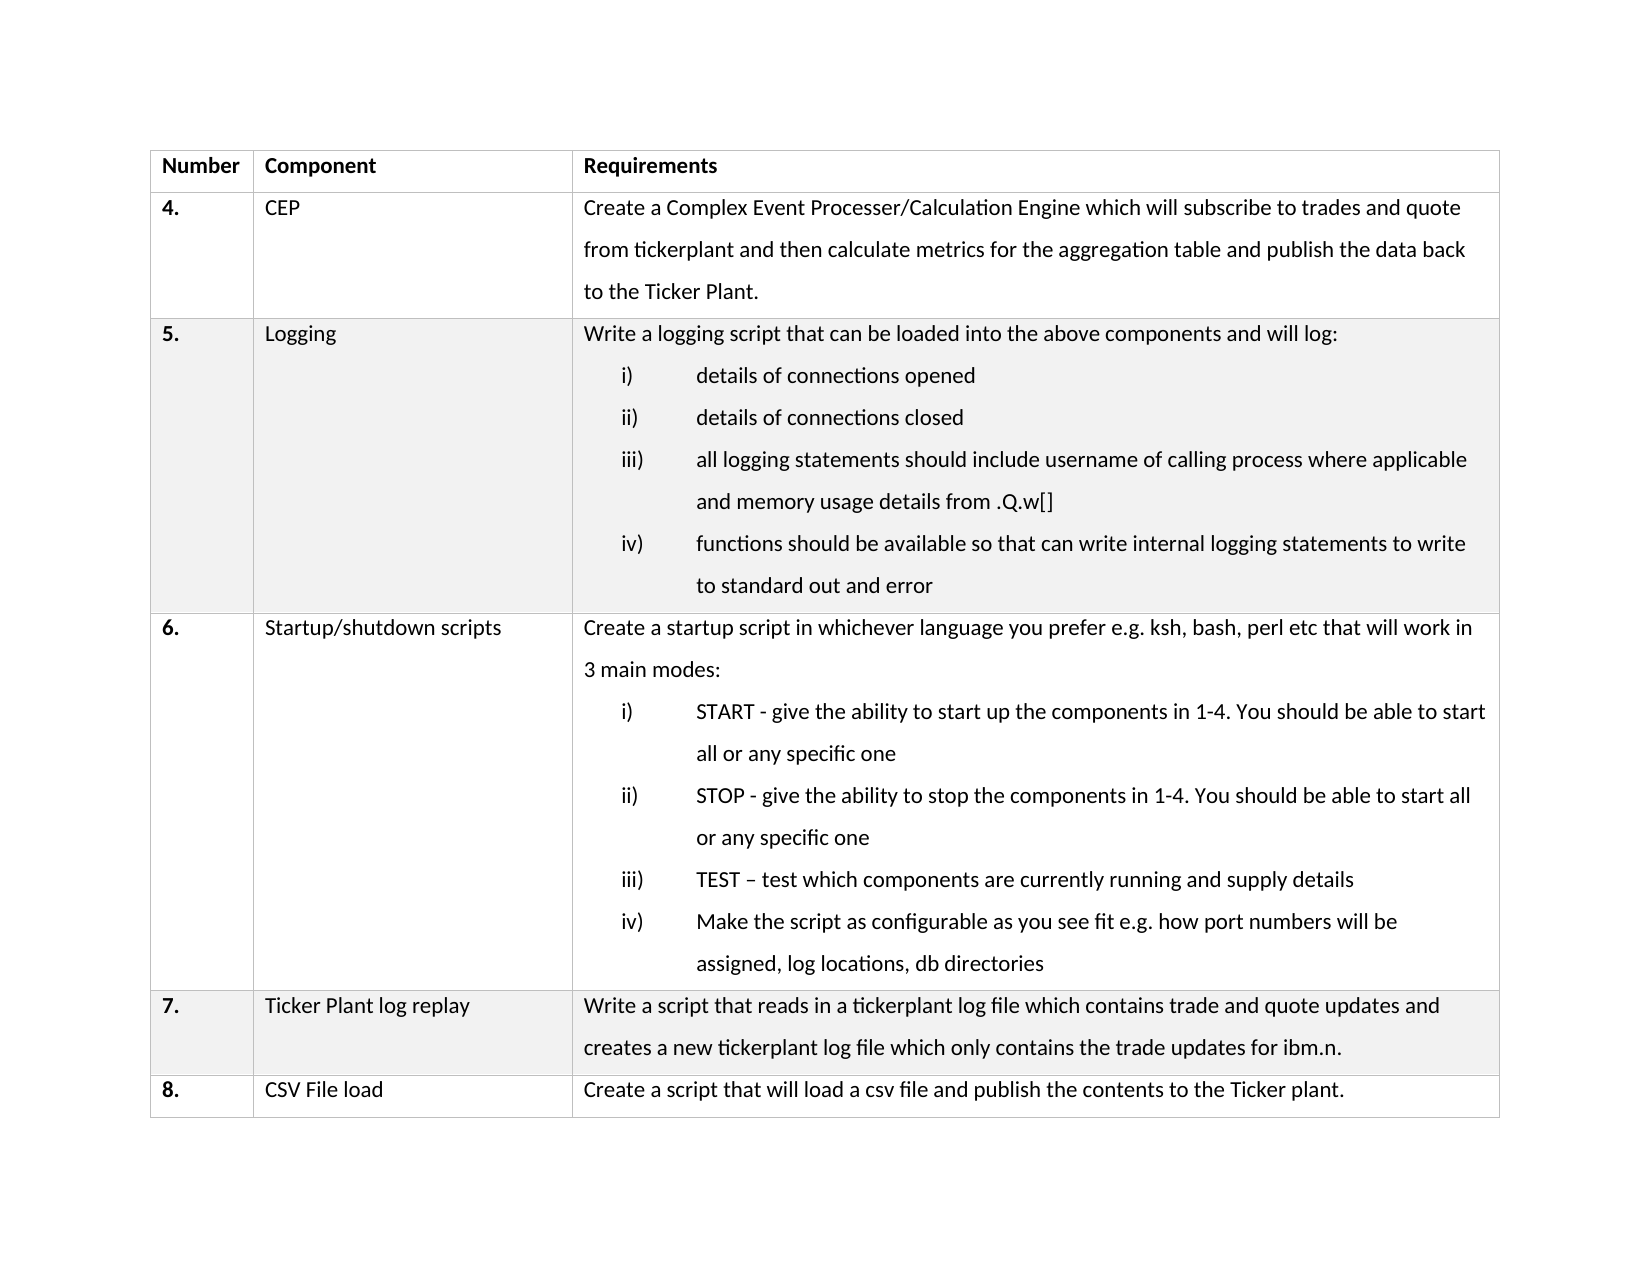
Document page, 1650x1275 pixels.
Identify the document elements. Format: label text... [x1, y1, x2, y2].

table_cell Create a script that will load a csv file and publish the contents to the Ticker plant. [573, 1076, 1499, 1117]
table_cell 4. [151, 193, 253, 318]
table_cell Startup/shutdown scripts [254, 614, 572, 990]
table_cell Create a Complex Event Processer/Calculation Engine which will subscribe to trades and quote from tickerplant and then calculate metrics for the aggregation table and publish the data back to the Ticker Plant. [573, 193, 1499, 318]
table_cell CEP [254, 193, 572, 318]
table_cell 7. [151, 991, 253, 1074]
table_cell Create a startup script in whichever language you prefer e.g. ksh, bash, perl etc that will work in 3 main modes: START - give the ability to start up the components in 1-4. You should be able to start all or any specific one STOP - give the ability to stop the components in 1-4. You should be able to start all or any specific one TEST – test which components are currently running and supply details Make the script as configurable as you see fit e.g. how port numbers will be assigned, log locations, db directories [573, 614, 1499, 990]
table_cell 8. [151, 1076, 253, 1117]
table_cell 5. [151, 319, 253, 612]
table_cell Write a script that reads in a tickerplant log file which contains trade and quote updates and creates a new tickerplant log file which only contains the trade updates for ibm.n. [573, 991, 1499, 1074]
table_cell CSV File load [254, 1076, 572, 1117]
table_cell Logging [254, 319, 572, 612]
table_header Component [254, 151, 572, 192]
table_cell Ticker Plant log replay [254, 991, 572, 1074]
table_header Requirements [573, 151, 1499, 192]
table_header Number [151, 151, 253, 192]
table_cell Write a logging script that can be loaded into the above components and will log: details of connections opened details of connections closed all logging statements should include username of calling process where applicable and memory usage details from .Q.w[] functions should be available so that can write internal logging statements to write to standard out and error [573, 319, 1499, 612]
table_cell 6. [151, 614, 253, 990]
